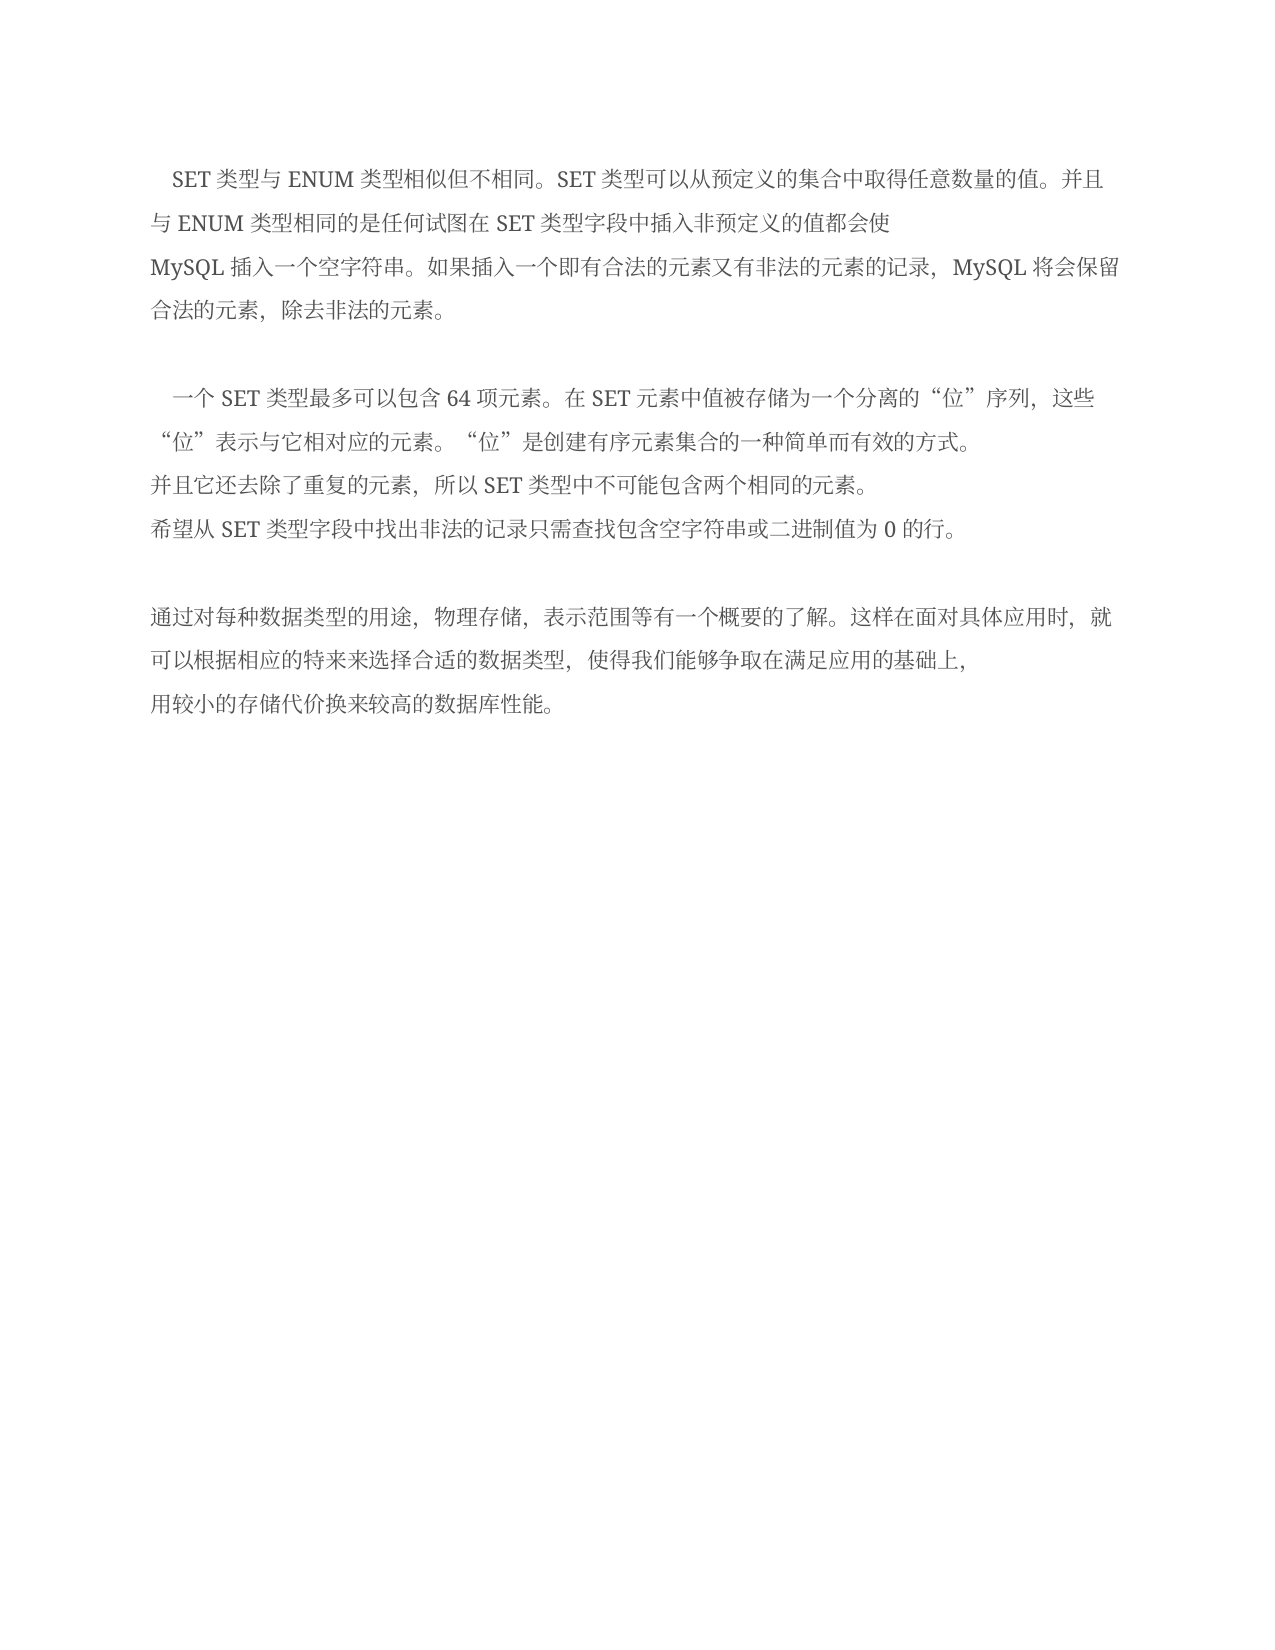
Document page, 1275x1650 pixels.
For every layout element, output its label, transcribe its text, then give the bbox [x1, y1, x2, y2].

text 通过对每种数据类型的用途，物理存储，表示范围等有一个概要的了解。这样在面对具体应用时，就可以根据相应的特来来选择合适的数据类型，使得我们能够争取在满足应用的基础上， [150, 587, 1125, 675]
text MySQL 插入一个空字符串。如果插入一个即有合法的元素又有非法的元素的记录，MySQL 将会保留合法的元素，除去非法的元素。 [150, 237, 1125, 325]
text 一个 SET 类型最多可以包含 64 项元素。在 SET 元素中值被存储为一个分离的“位”序列，这些“位”表示与它相对应的元素。“位”是创建有序元素集合的一种简单而有效的方式。 [150, 369, 1125, 456]
text 并且它还去除了重复的元素，所以 SET 类型中不可能包含两个相同的元素。 [150, 456, 1125, 500]
text SET 类型与 ENUM 类型相似但不相同。SET 类型可以从预定义的集合中取得任意数量的值。并且与 ENUM 类型相同的是任何试图在 SET 类型字段中插入非预定义的值都会使 [150, 150, 1125, 237]
text 希望从 SET 类型字段中找出非法的记录只需查找包含空字符串或二进制值为 0 的行。 [150, 500, 1125, 544]
text 用较小的存储代价换来较高的数据库性能。 [150, 675, 1125, 719]
